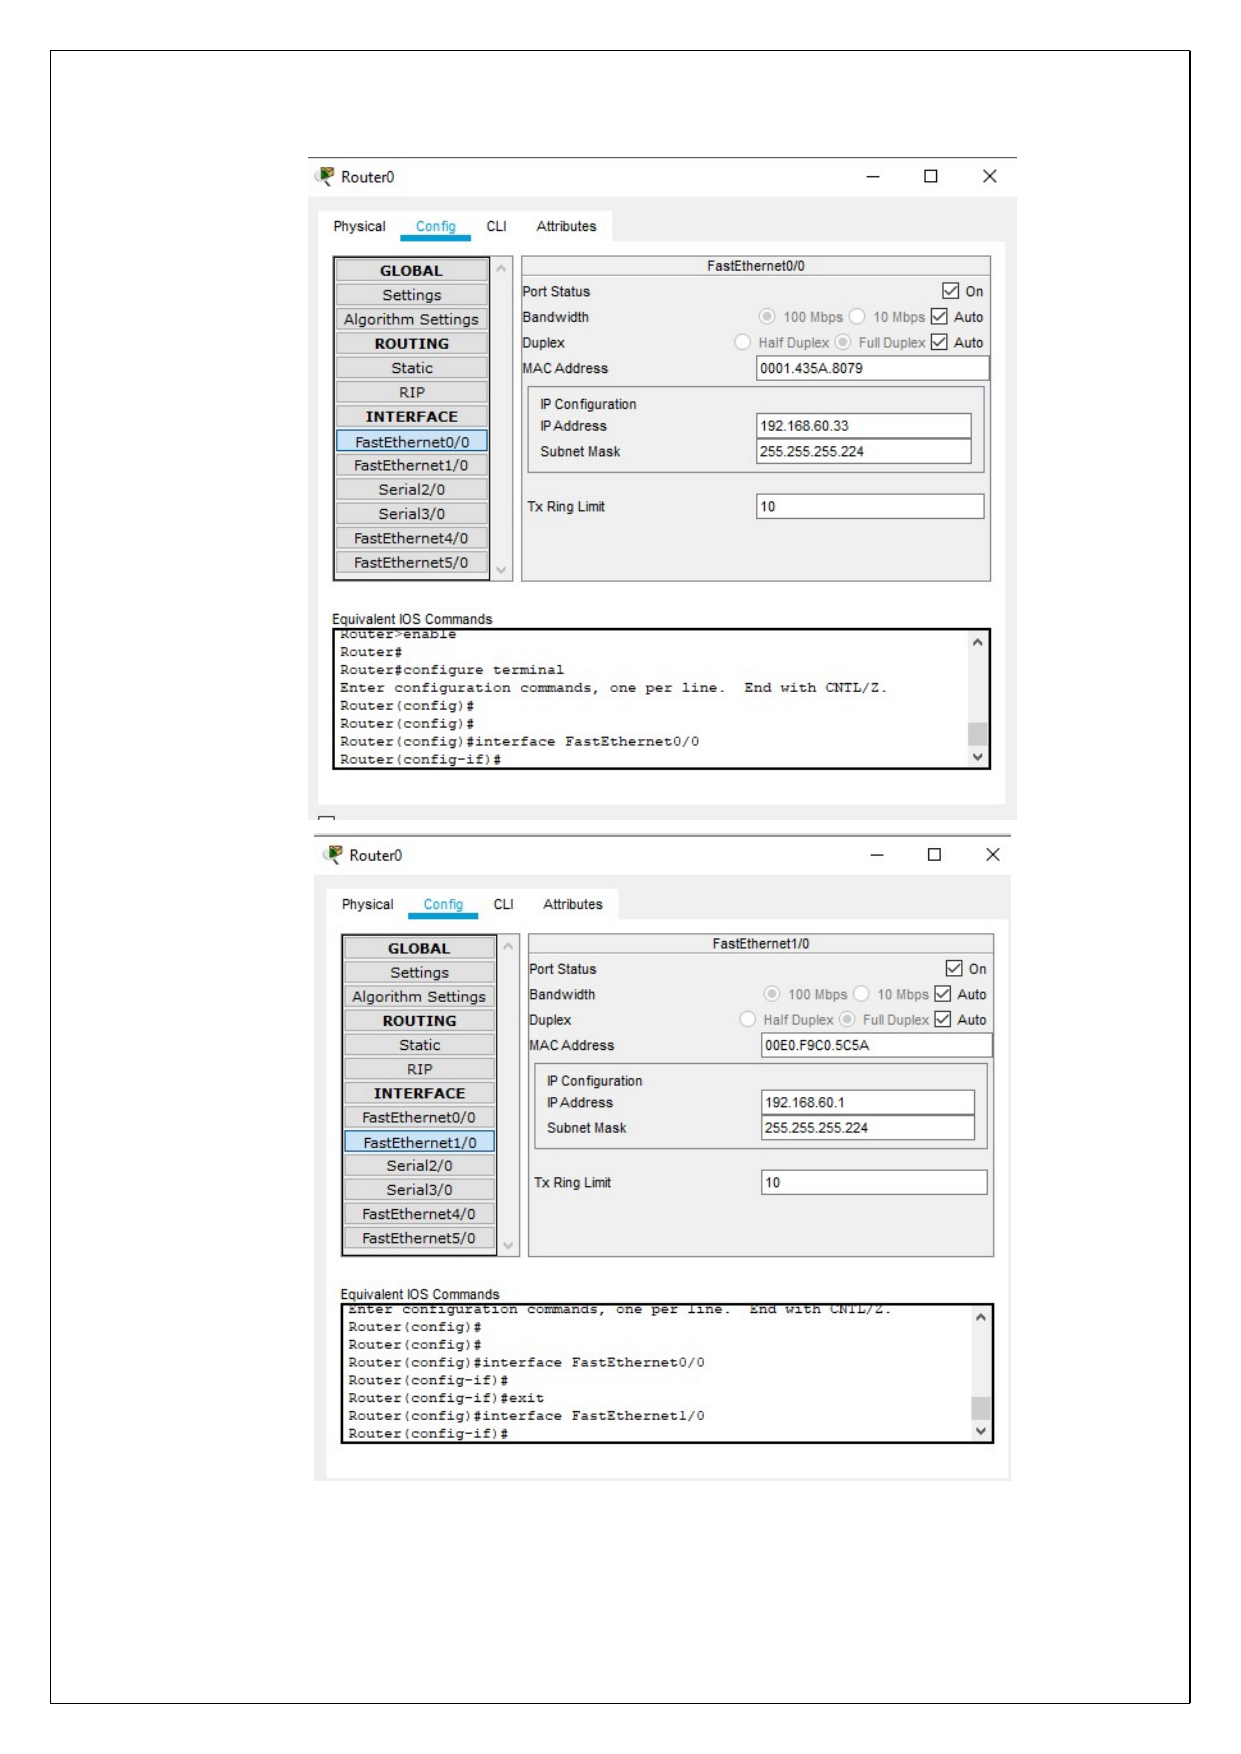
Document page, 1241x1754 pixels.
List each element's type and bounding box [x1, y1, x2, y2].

picture [314, 833, 1011, 1481]
picture [308, 157, 1017, 820]
